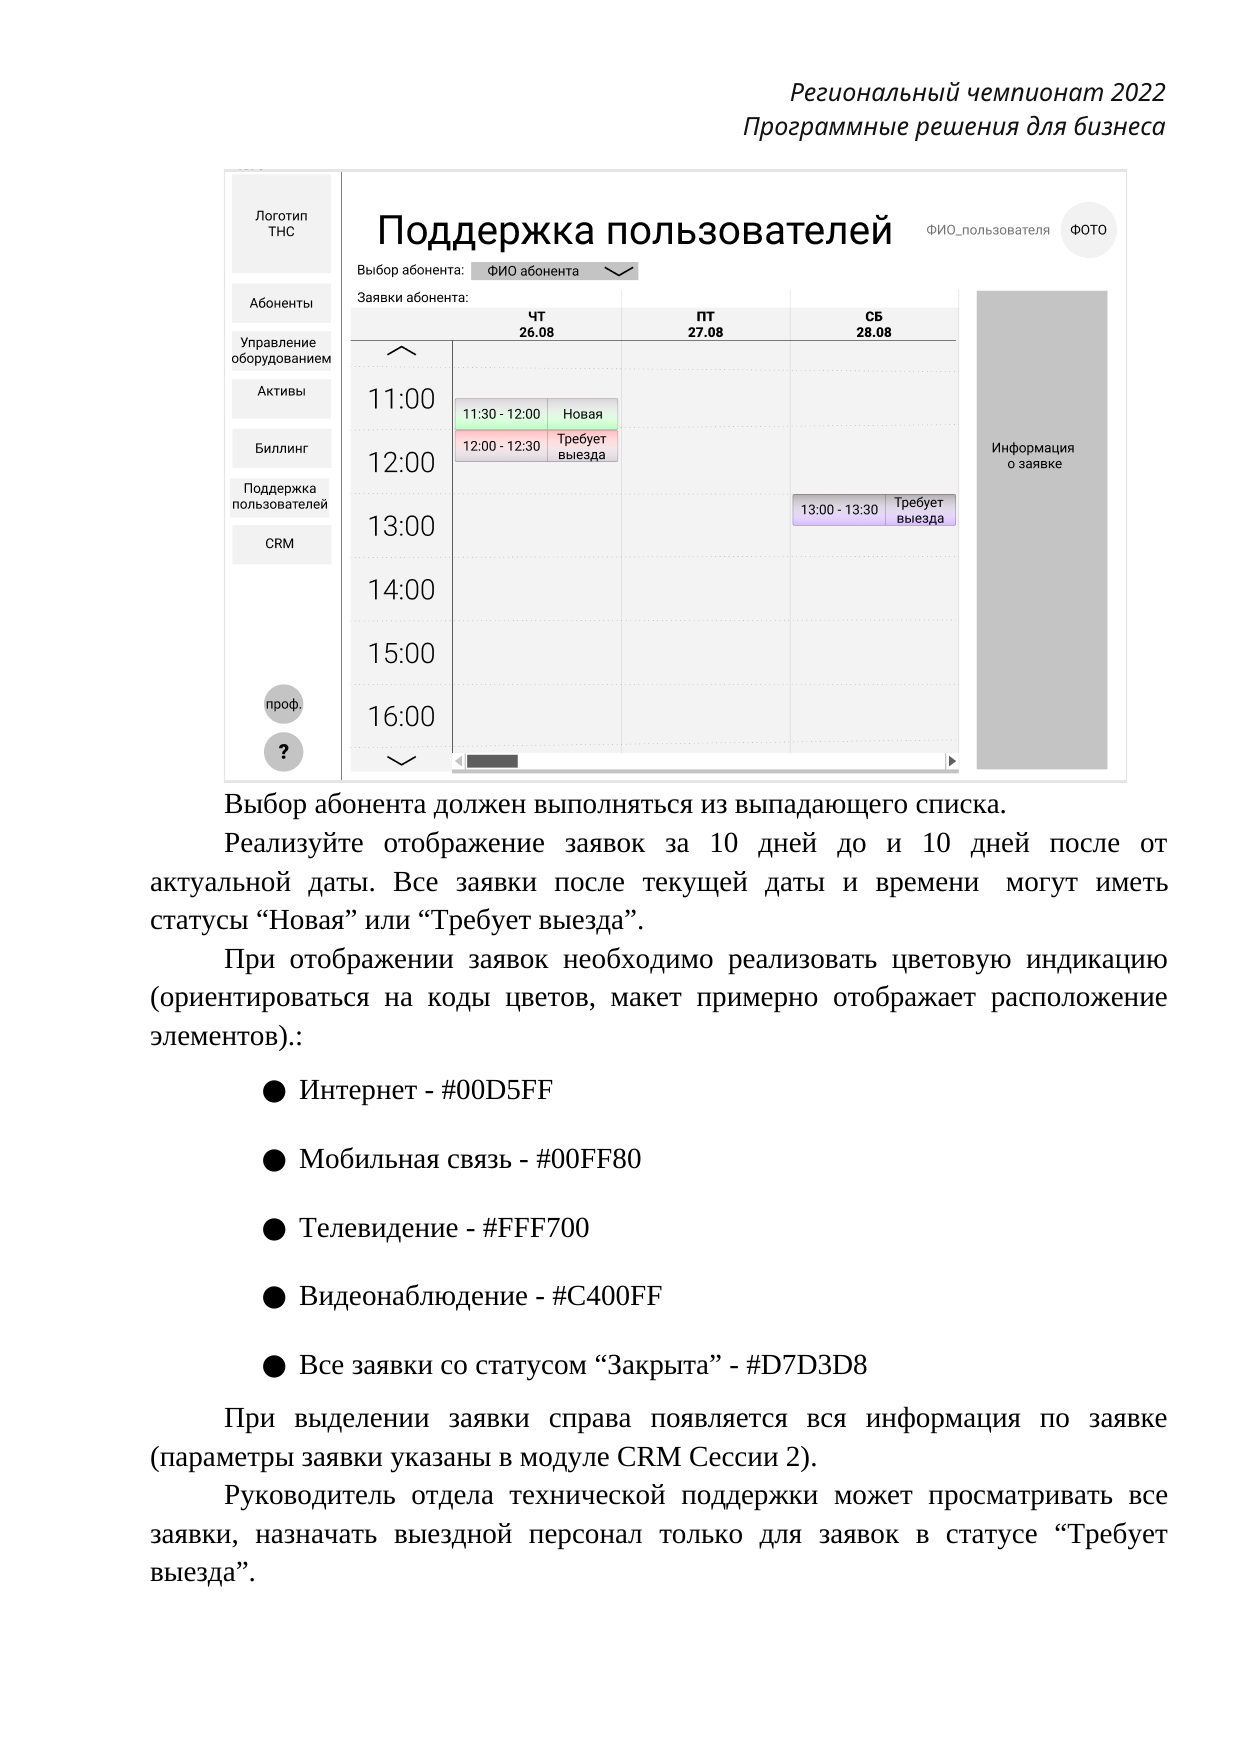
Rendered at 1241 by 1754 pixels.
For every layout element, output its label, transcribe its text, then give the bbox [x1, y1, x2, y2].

text Руководитель отдела технической поддержки может просматривать все заявки, назначать выездной персонал только для заявок в статусе “Требует выезда”. [150, 1477, 1168, 1588]
list Видеонаблюдение - #C400FF [261, 1263, 1168, 1322]
list Мобильная связь - #00FF80 [261, 1125, 1168, 1185]
text Реализуйте отображение заявок за 10 дней до и 10 дней после от актуальной даты. Все заявки после текущей даты и времени могут иметь статусы “Новая” или “Требует выезда”. [150, 825, 1168, 936]
text Выбор абонента должен выполняться из выпадающего списка. [150, 787, 1168, 820]
list Телевидение - #FFF700 [261, 1194, 1168, 1254]
list Все заявки со статусом “Закрыта” - #D7D3D8 [261, 1331, 1168, 1391]
list Интернет - #00D5FF [261, 1056, 1168, 1116]
text При отображении заявок необходимо реализовать цветовую индикацию (ориентироваться на коды цветов, макет примерно отображает расположение элементов).: [150, 941, 1168, 1051]
text При выделении заявки справа появляется вся информация по заявке (параметры заявки указаны в модуле CRM Сессии 2). [150, 1400, 1168, 1472]
picture [223, 169, 1128, 783]
